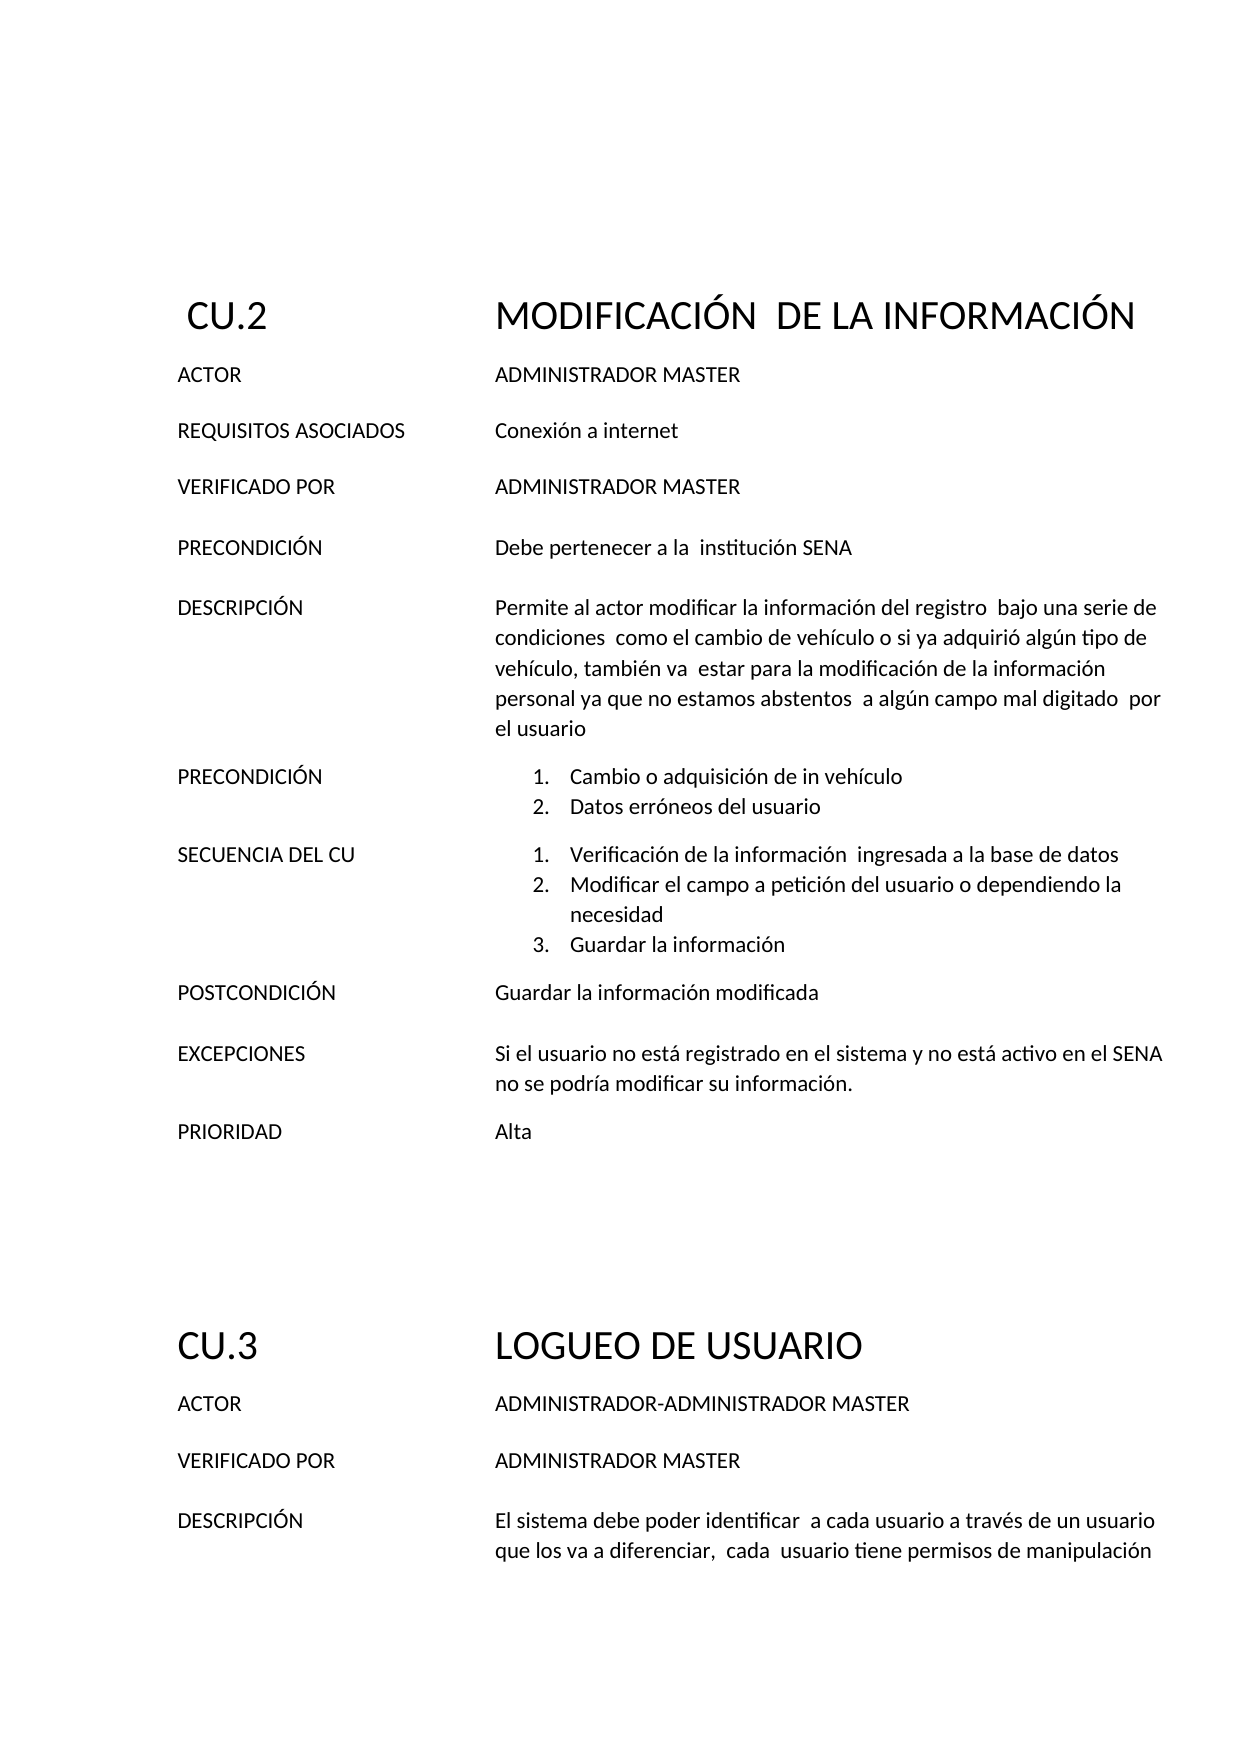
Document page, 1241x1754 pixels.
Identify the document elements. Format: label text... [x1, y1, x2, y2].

table_cell VERIFICADO POR [167, 1446, 483, 1505]
table_cell Verificación de la información ingresada a la base de datos Modificar el campo a petición del usuario o dependiendo la necesidad Guardar la información [484, 840, 1178, 977]
table_cell POSTCONDICIÓN [167, 978, 483, 1038]
table_cell ADMINISTRADOR MASTER [484, 473, 1178, 532]
table_cell Guardar la información modificada [484, 978, 1178, 1038]
table_cell PRECONDICIÓN [167, 762, 483, 839]
table_cell DESCRIPCIÓN [167, 593, 483, 761]
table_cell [484, 1506, 1178, 1564]
table_cell ACTOR [167, 360, 483, 415]
table_cell Conexión a internet [484, 416, 1178, 471]
table_cell ADMINISTRADOR MASTER [484, 360, 1178, 415]
table_cell Alta [484, 1117, 1178, 1176]
table_cell PRIORIDAD [167, 1117, 483, 1176]
table_cell Si el usuario no está registrado en el sistema y no está activo en el SENA no se podría modificar su información. [484, 1039, 1178, 1116]
table_cell Permite al actor modificar la información del registro bajo una serie de condiciones como el cambio de vehículo o si ya adquirió algún tipo de vehículo, también va estar para la modificación de la información personal ya que no estamos abstentos a algún campo mal digitado por el usuario [484, 593, 1178, 761]
table_cell ACTOR [167, 1390, 483, 1445]
table_cell ADMINISTRADOR-ADMINISTRADOR MASTER [484, 1390, 1178, 1445]
table_cell Cambio o adquisición de in vehículo Datos erróneos del usuario [484, 762, 1178, 839]
table_cell SECUENCIA DEL CU [167, 840, 483, 977]
table_cell Debe pertenecer a la institución SENA [484, 533, 1178, 592]
table_cell REQUISITOS ASOCIADOS [167, 416, 483, 471]
table_header MODIFICACIÓN DE LA INFORMACIÓN [484, 289, 1178, 359]
table_cell VERIFICADO POR [167, 473, 483, 532]
table_cell DESCRIPCIÓN [167, 1506, 483, 1564]
table_cell EXCEPCIONES [167, 1039, 483, 1116]
table_header CU.2 [167, 289, 483, 359]
table_header LOGUEO DE USUARIO [484, 1319, 1178, 1388]
table_header CU.3 [167, 1319, 483, 1388]
table_cell PRECONDICIÓN [167, 533, 483, 592]
table_cell ADMINISTRADOR MASTER [484, 1446, 1178, 1505]
